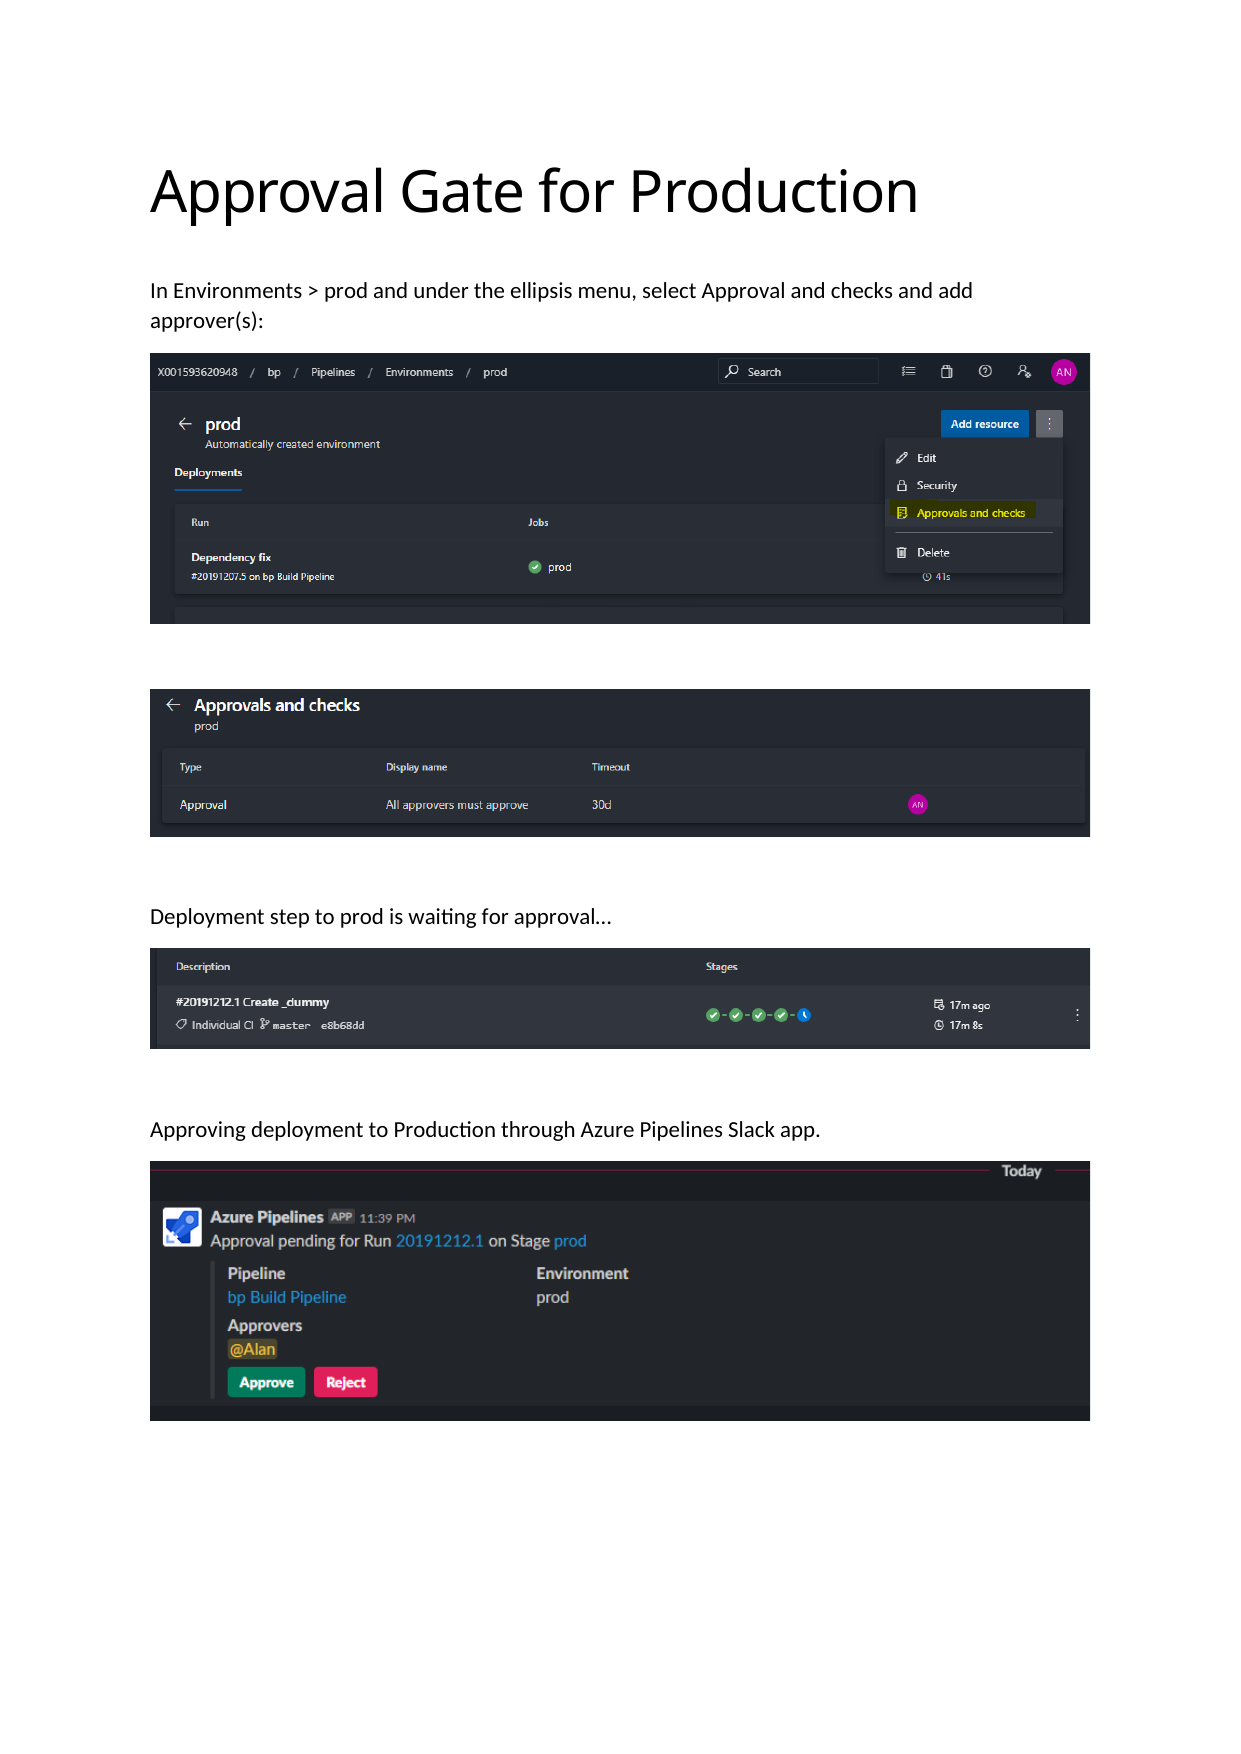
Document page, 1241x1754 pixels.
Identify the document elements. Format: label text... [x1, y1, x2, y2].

title Approval Gate for Production [150, 150, 1090, 229]
text Deployment step to prod is waiting for approval… [150, 902, 1090, 930]
text Approving deployment to Production through Azure Pipelines Slack app. [150, 1115, 1090, 1143]
text In Environments > prod and under the ellipsis menu, select Approval and checks and add approver(s): [150, 276, 1090, 334]
picture [150, 948, 1091, 1049]
picture [150, 353, 1091, 624]
picture [150, 689, 1091, 837]
picture [150, 1161, 1091, 1421]
